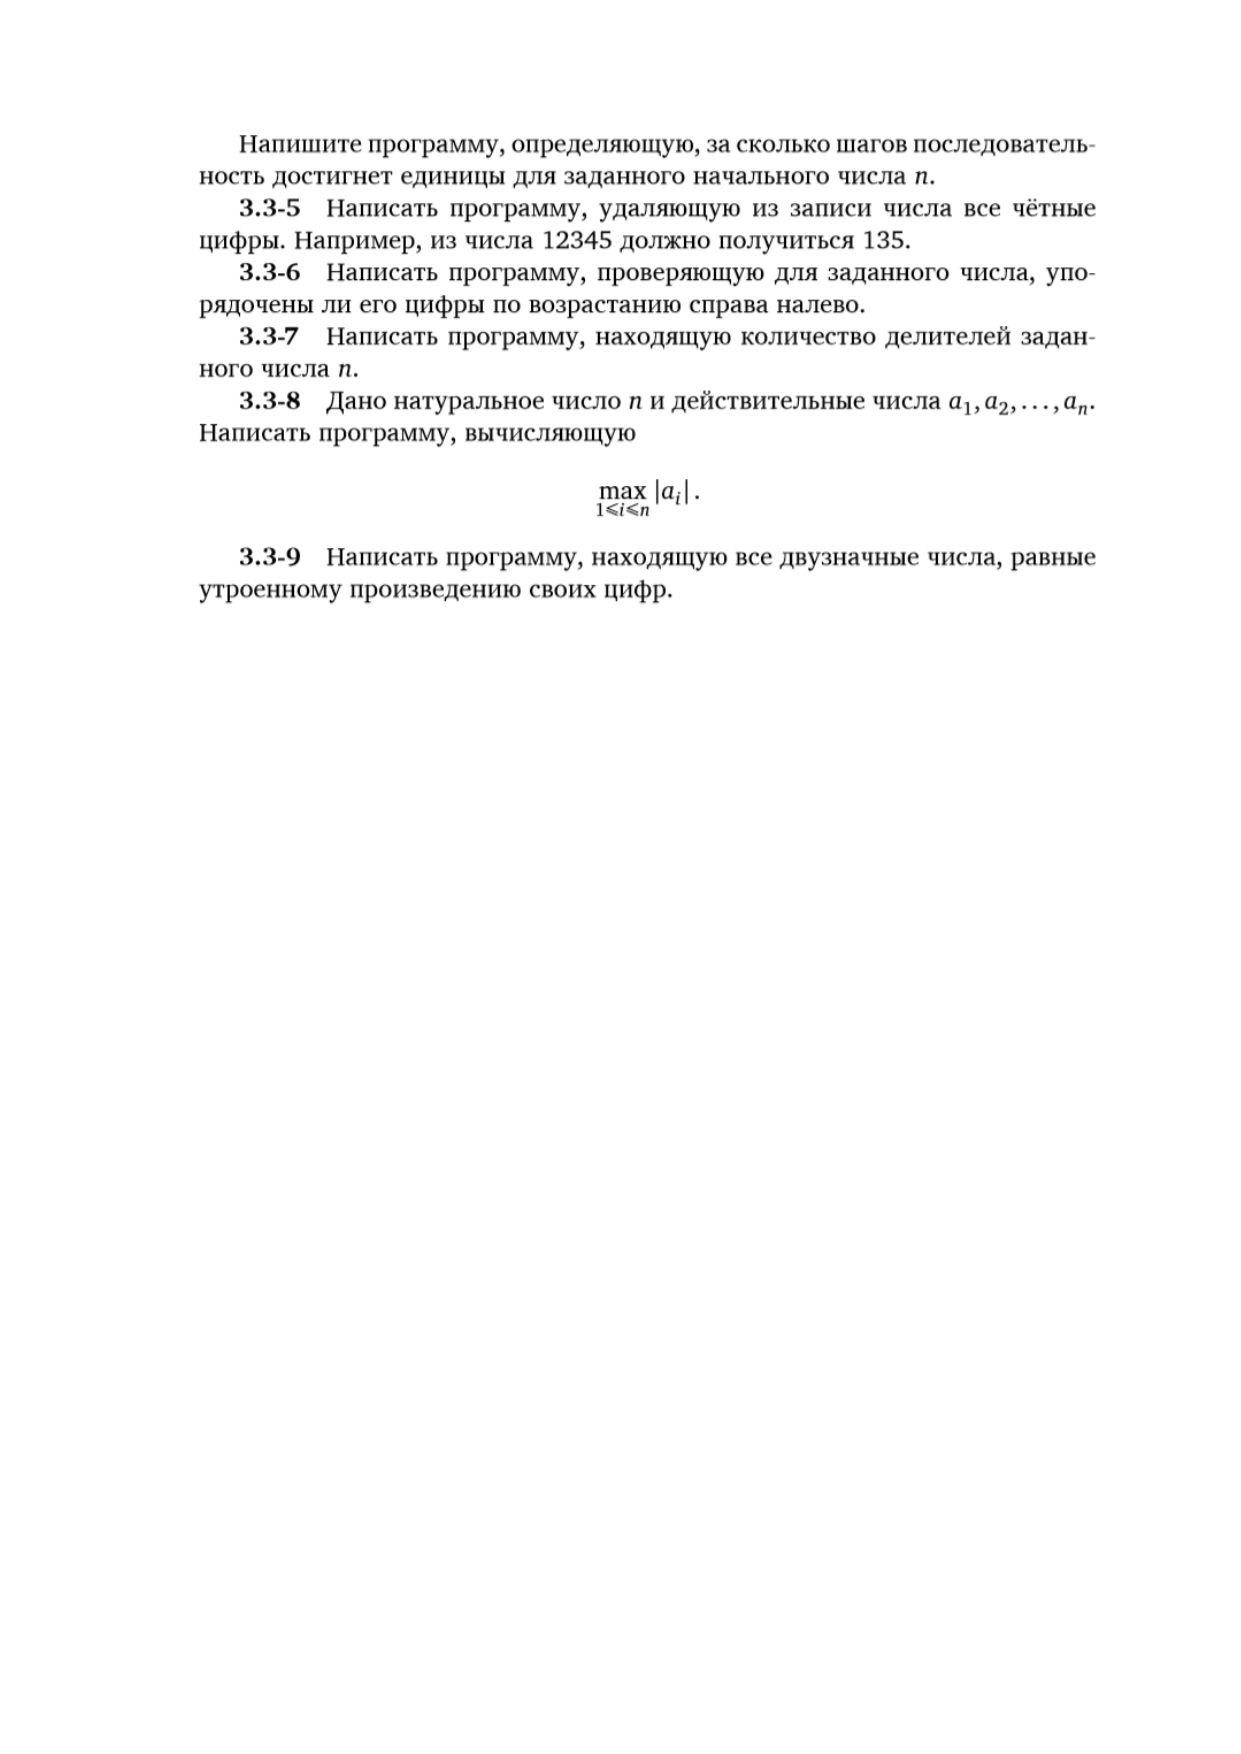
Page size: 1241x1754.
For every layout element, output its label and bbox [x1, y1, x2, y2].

picture [177, 118, 1152, 631]
